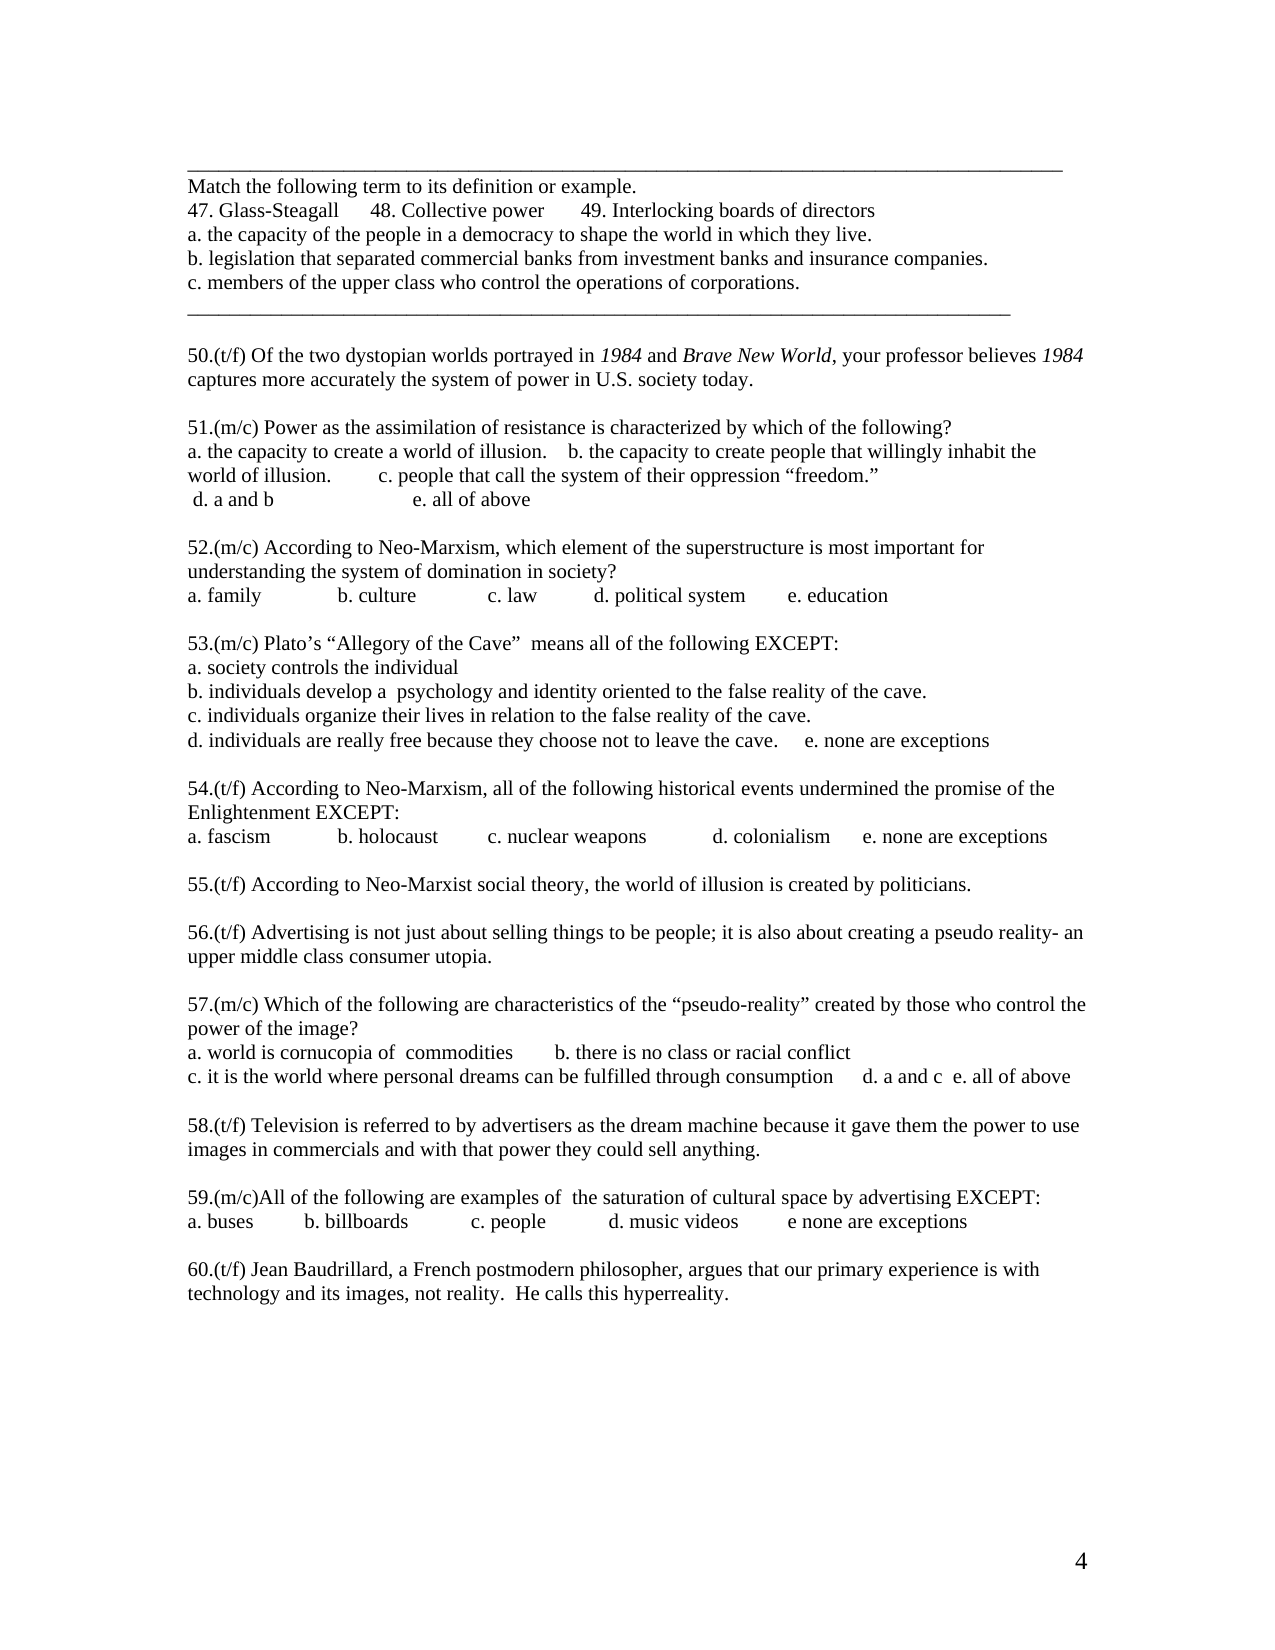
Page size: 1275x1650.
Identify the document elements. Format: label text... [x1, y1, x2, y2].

text 51.(m/c) Power as the assimilation of resistance is characterized by which of the following? [187, 415, 1087, 439]
text 54.(t/f) According to Neo-Marxism, all of the following historical events undermined the promise of the Enlightenment EXCEPT: [187, 776, 1087, 824]
text 52.(m/c) According to Neo-Marxism, which element of the superstructure is most important for understanding the system of domination in society? [187, 535, 1087, 583]
text Match the following term to its definition or example. [187, 174, 1087, 198]
text 57.(m/c) Which of the following are characteristics of the “pseudo-reality” created by those who control the power of the image? [187, 992, 1087, 1040]
text 55.(t/f) According to Neo-Marxist social theory, the world of illusion is created by politicians. [187, 872, 1087, 896]
text a. buses b. billboards c. people d. music videos e none are exceptions [187, 1209, 1087, 1233]
text 60.(t/f) Jean Baudrillard, a French postmodern philosopher, argues that our primary experience is with technology and its images, not reality. He calls this hyperreality. [187, 1257, 1087, 1305]
text 56.(t/f) Advertising is not just about selling things to be people; it is also about creating a pseudo reality- an upper middle class consumer utopia. [187, 920, 1087, 968]
text d. individuals are really free because they choose not to leave the cave. e. none are exceptions [187, 727, 1087, 752]
text c. it is the world where personal dreams can be fulfilled through consumption d. a and c e. all of above [187, 1064, 1087, 1088]
text a. family b. culture c. law d. political system e. education [187, 583, 1087, 607]
text a. the capacity to create a world of illusion. b. the capacity to create people that willingly inhabit the world of illusion. c. people that call the system of their oppression “freedom.” [187, 439, 1087, 487]
text a. society controls the individual [187, 655, 1087, 679]
text c. members of the upper class who control the operations of corporations. [187, 270, 1087, 294]
text 47. Glass-Steagall 48. Collective power 49. Interlocking boards of directors [187, 198, 1087, 222]
text a. world is cornucopia of commodities b. there is no class or racial conflict [187, 1040, 1087, 1064]
text a. fascism b. holocaust c. nuclear weapons d. colonialism e. none are exceptions [187, 824, 1087, 848]
text 59.(m/c)All of the following are examples of the saturation of cultural space by advertising EXCEPT: [187, 1185, 1087, 1209]
text _______________________________________________________________________________ [187, 294, 1087, 318]
text d. a and b e. all of above [187, 487, 1087, 511]
text a. the capacity of the people in a democracy to shape the world in which they live. [187, 222, 1087, 246]
text b. legislation that separated commercial banks from investment banks and insurance companies. [187, 246, 1087, 270]
text 58.(t/f) Television is referred to by advertisers as the dream machine because it gave them the power to use images in commercials and with that power they could sell anything. [187, 1112, 1087, 1161]
text c. individuals organize their lives in relation to the false reality of the cave. [187, 703, 1087, 727]
text b. individuals develop a psychology and identity oriented to the false reality of the cave. [187, 679, 1087, 703]
text 50.(t/f) Of the two dystopian worlds portrayed in 1984 and Brave New World, your professor believes 1984 captures more accurately the system of power in U.S. society today. [187, 342, 1087, 391]
text ____________________________________________________________________________________ [187, 150, 1087, 174]
text 53.(m/c) Plato’s “Allegory of the Cave” means all of the following EXCEPT: [187, 631, 1087, 655]
